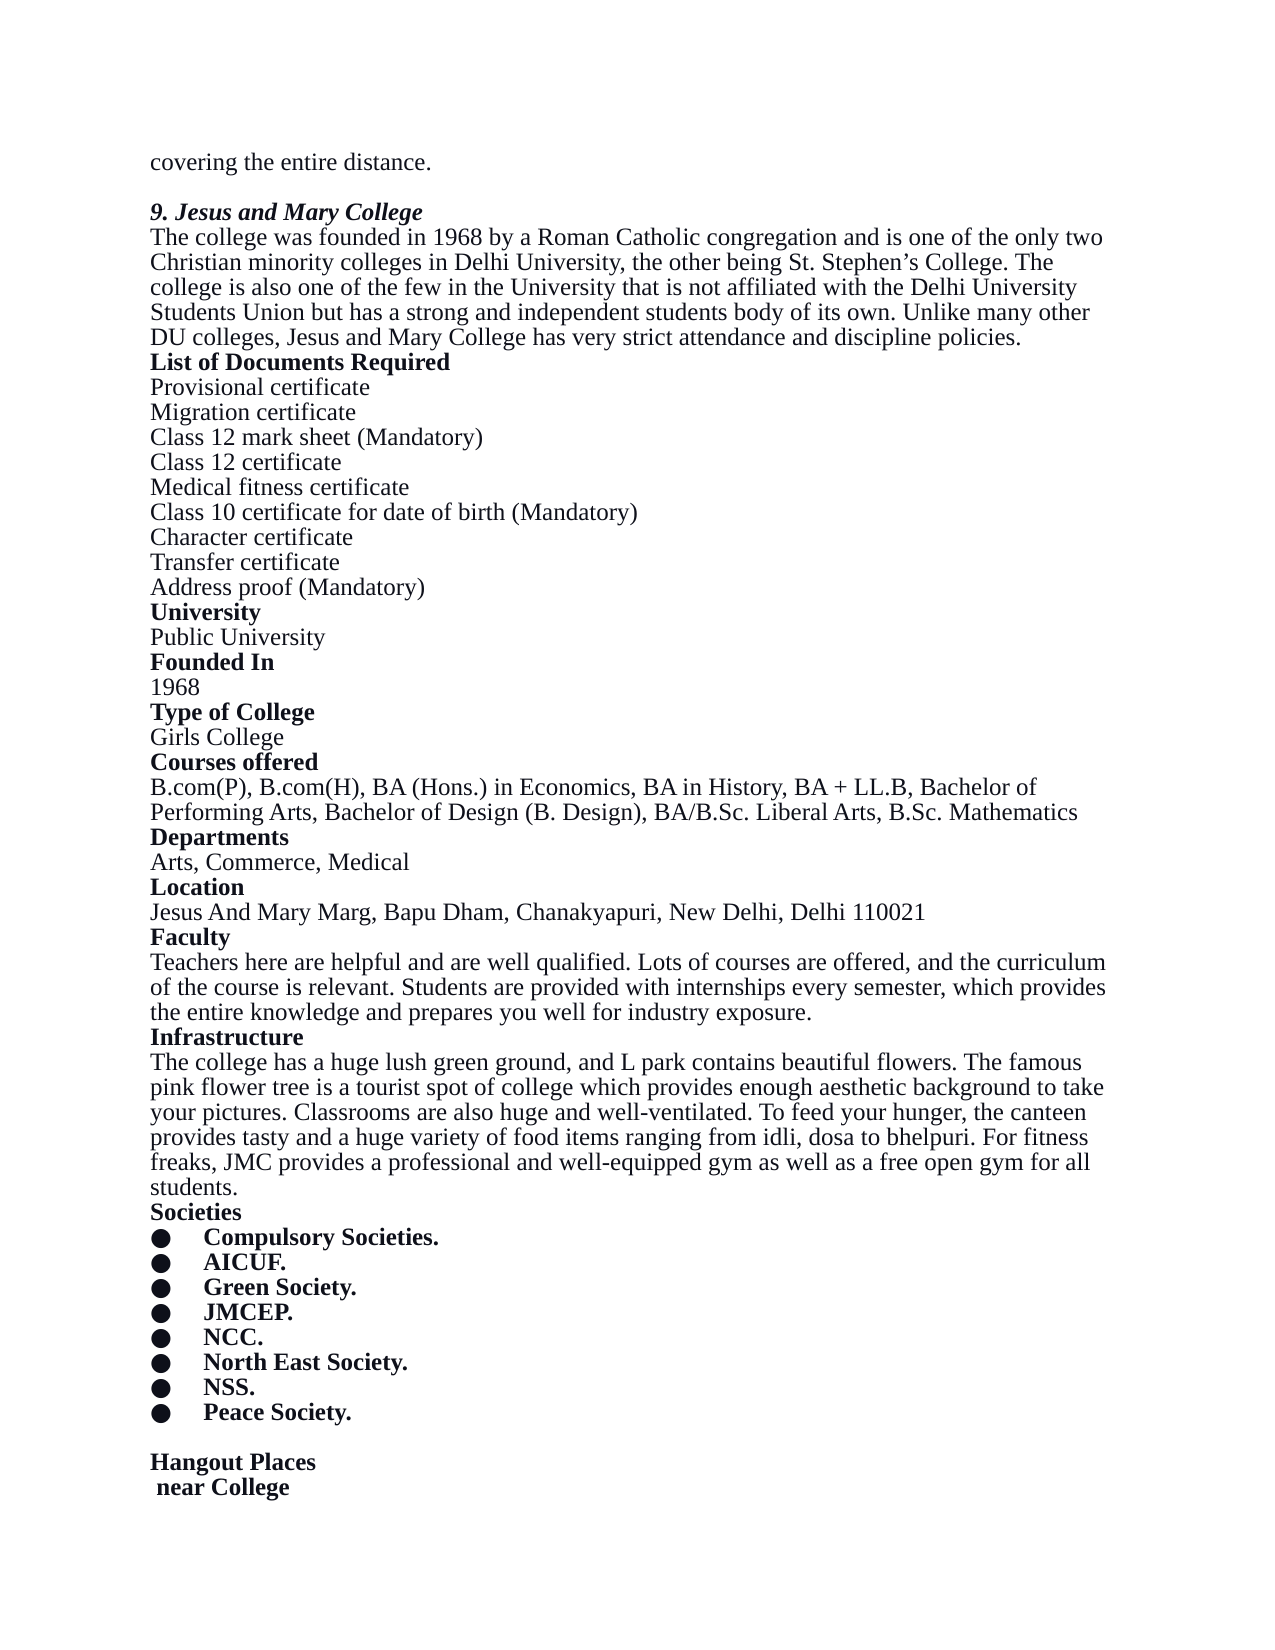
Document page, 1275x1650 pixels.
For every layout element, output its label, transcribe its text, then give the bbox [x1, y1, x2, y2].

text Class 10 certificate for date of birth (Mandatory) [150, 500, 1125, 525]
text ● Compulsory Societies. [150, 1225, 1125, 1250]
text Location [150, 875, 1125, 900]
text Founded In [150, 650, 1125, 675]
text The college has a huge lush green ground, and L park contains beautiful flowers. The famous pink flower tree is a tourist spot of college which provides enough aesthetic background to take your pictures. Classrooms are also huge and well-ventilated. To feed your hunger, the canteen provides tasty and a huge variety of food items ranging from idli, dosa to bhelpuri. For fitness freaks, JMC provides a professional and well-equipped gym as well as a free open gym for all students. [150, 1050, 1125, 1200]
text near College [150, 1475, 1125, 1500]
text Address proof (Mandatory) [150, 575, 1125, 600]
text ● NCC. [150, 1325, 1125, 1350]
text ● AICUF. [150, 1250, 1125, 1275]
text B.com(P), B.com(H), BA (Hons.) in Economics, BA in History, BA + LL.B, Bachelor of Performing Arts, Bachelor of Design (B. Design), BA/B.Sc. Liberal Arts, B.Sc. Mathematics [150, 775, 1125, 825]
text Medical fitness certificate [150, 475, 1125, 500]
text Societies [150, 1200, 1125, 1225]
text 9. Jesus and Mary College [150, 200, 1125, 225]
text Girls College [150, 725, 1125, 750]
text Departments [150, 825, 1125, 850]
text Jesus And Mary Marg, Bapu Dham, Chanakyapuri, New Delhi, Delhi 110021 [150, 900, 1125, 925]
text Hangout Places [150, 1450, 1125, 1475]
text The college was founded in 1968 by a Roman Catholic congregation and is one of the only two Christian minority colleges in Delhi University, the other being St. Stephen’s College. The college is also one of the few in the University that is not affiliated with the Delhi University Students Union but has a strong and independent students body of its own. Unlike many other DU colleges, Jesus and Mary College has very strict attendance and discipline policies. [150, 225, 1125, 350]
text ● North East Society. [150, 1350, 1125, 1375]
text Character certificate [150, 525, 1125, 550]
text Class 12 certificate [150, 450, 1125, 475]
text 1968 [150, 675, 1125, 700]
text Transfer certificate [150, 550, 1125, 575]
text University [150, 600, 1125, 625]
text ● JMCEP. [150, 1300, 1125, 1325]
text Teachers here are helpful and are well qualified. Lots of courses are offered, and the curriculum of the course is relevant. Students are provided with internships every semester, which provides the entire knowledge and prepares you well for industry exposure. [150, 950, 1125, 1025]
text Type of College [150, 700, 1125, 725]
text Courses offered [150, 750, 1125, 775]
text Arts, Commerce, Medical [150, 850, 1125, 875]
text Class 12 mark sheet (Mandatory) [150, 425, 1125, 450]
text ● Peace Society. [150, 1400, 1125, 1425]
text Provisional certificate [150, 375, 1125, 400]
text Migration certificate [150, 400, 1125, 425]
text ● NSS. [150, 1375, 1125, 1400]
text Public University [150, 625, 1125, 650]
text Infrastructure [150, 1025, 1125, 1050]
text List of Documents Required [150, 350, 1125, 375]
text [150, 150, 1125, 175]
text ● Green Society. [150, 1275, 1125, 1300]
text Faculty [150, 925, 1125, 950]
